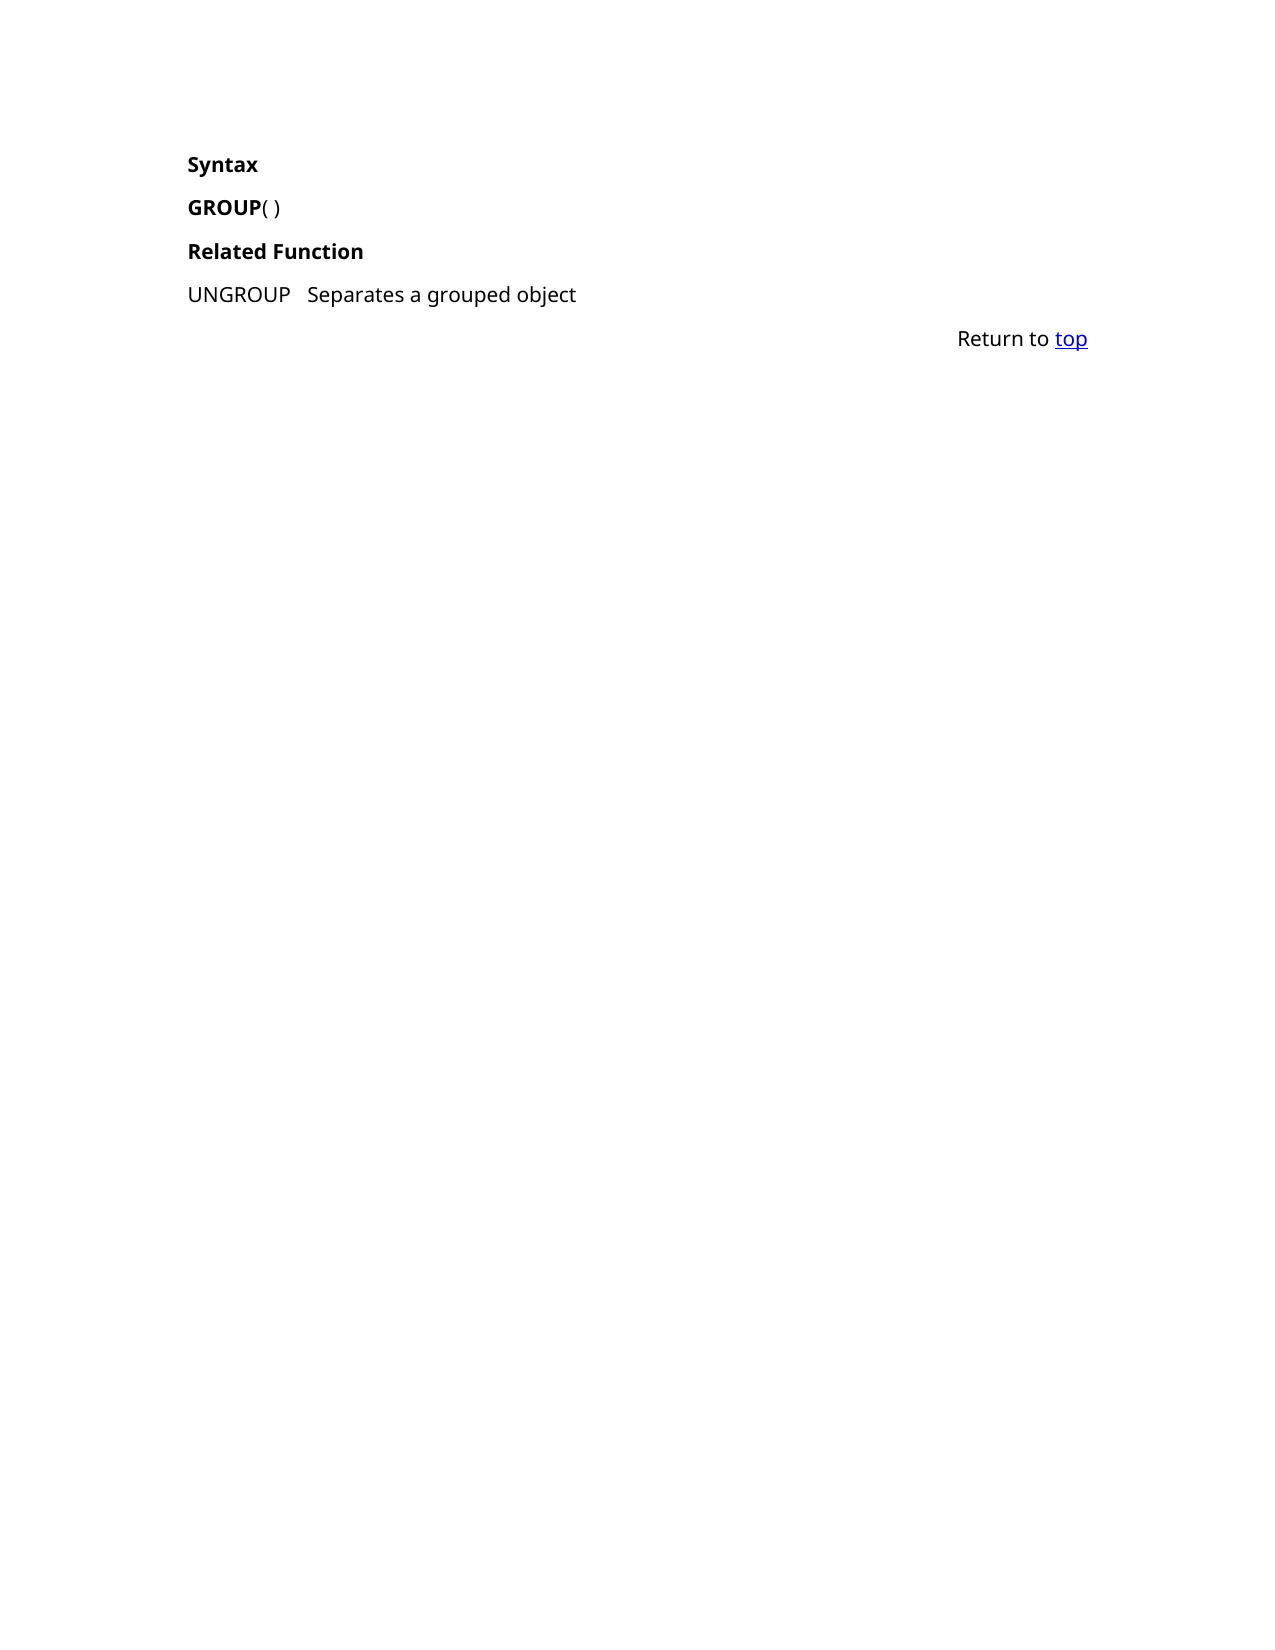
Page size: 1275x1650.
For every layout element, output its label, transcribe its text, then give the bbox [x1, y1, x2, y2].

text Return to top [187, 324, 1087, 352]
text GROUP( ) [187, 193, 1087, 222]
text UNGROUP Separates a grouped object [187, 280, 1087, 309]
text Related Function [187, 237, 1087, 265]
text Syntax [187, 150, 1087, 178]
